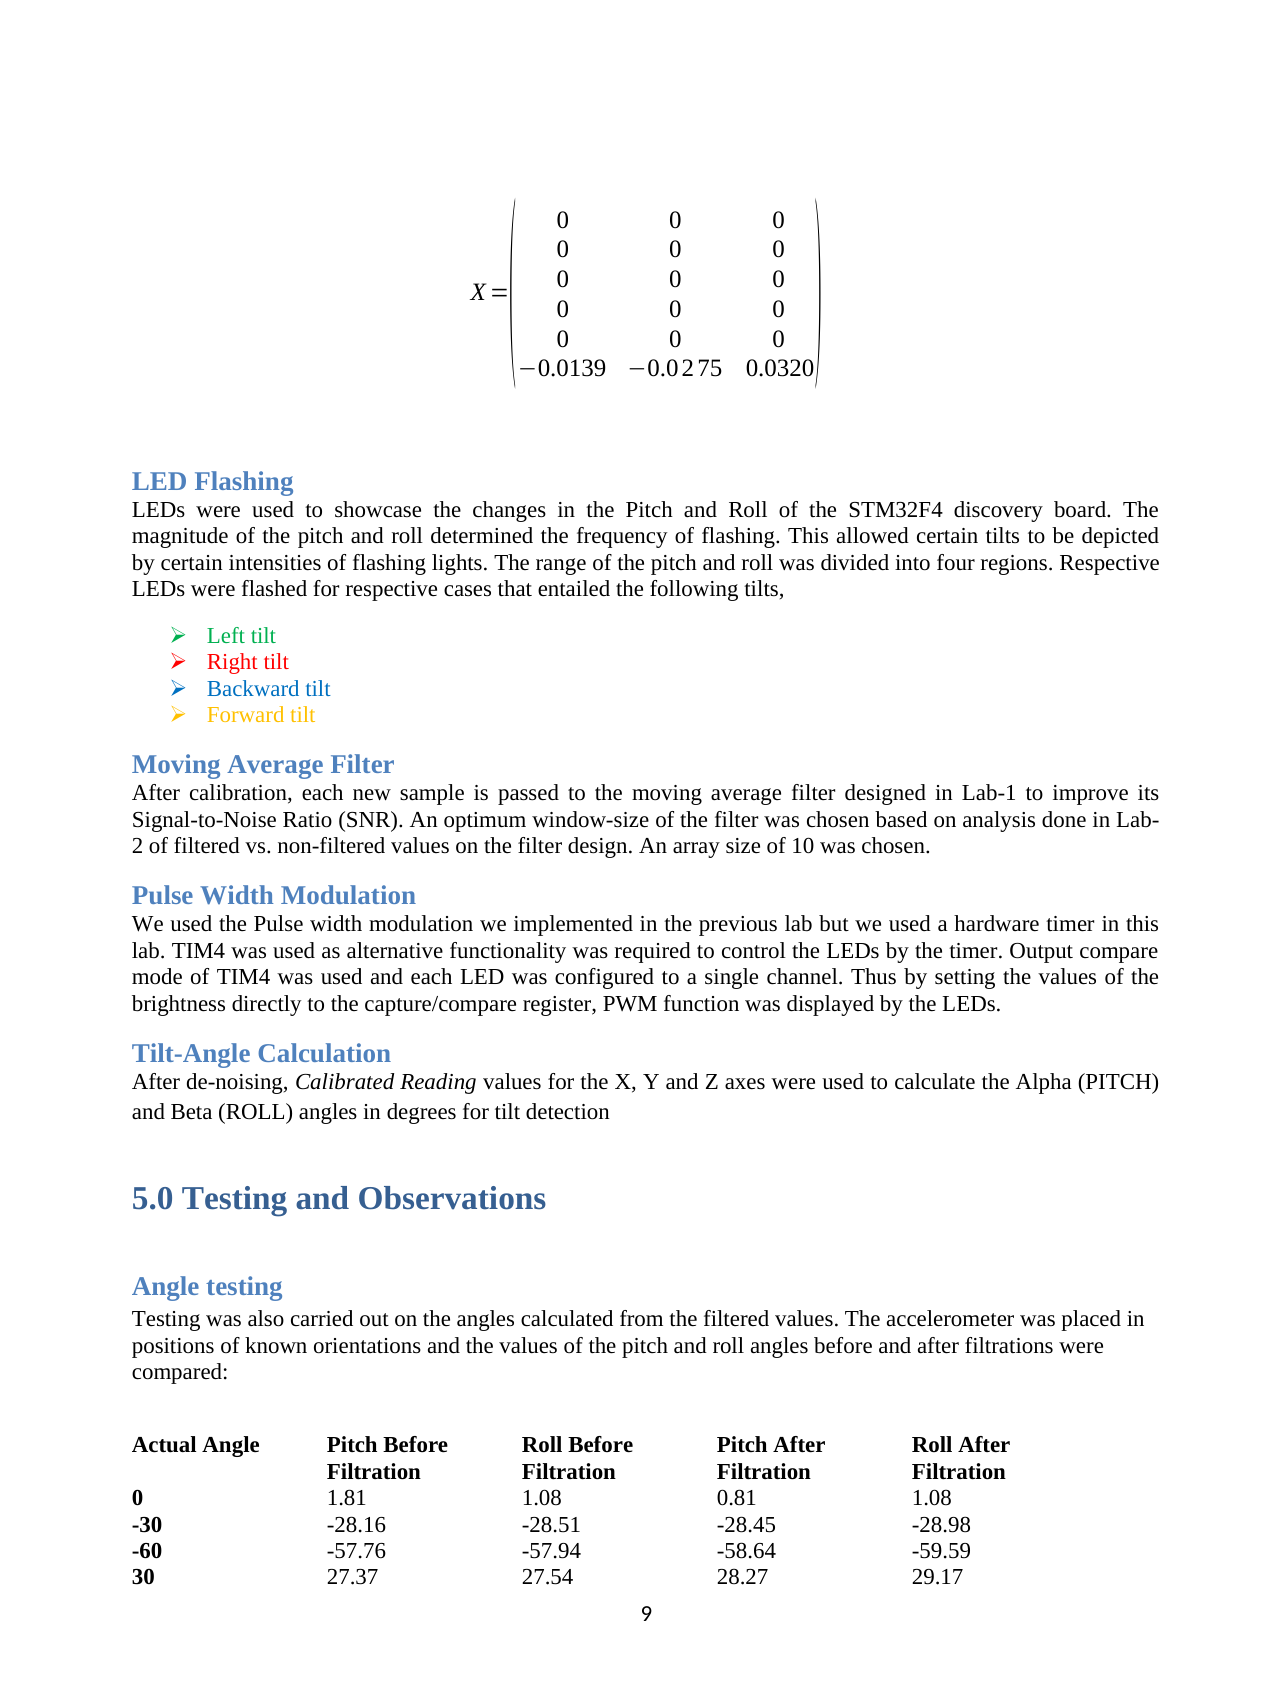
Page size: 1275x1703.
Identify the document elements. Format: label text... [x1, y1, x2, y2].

table_cell 1.81 [315, 1484, 510, 1511]
table_cell 29.17 [900, 1563, 1095, 1590]
text We used the Pulse width modulation we implemented in the previous lab but we used a hardware timer in this lab. TIM4 was used as alternative functionality was required to control the LEDs by the timer. Output compare mode of TIM4 was used and each LED was configured to a single channel. Thus by setting the values of the brightness directly to the capture/compare register, PWM function was displayed by the LEDs. [132, 911, 1161, 1016]
table_cell 27.37 [315, 1563, 510, 1590]
table_cell -58.64 [705, 1537, 900, 1563]
table_cell -30 [120, 1511, 315, 1537]
table_cell -57.94 [510, 1537, 705, 1563]
subtitle Moving Average Filter [132, 748, 1161, 779]
table_cell 28.27 [705, 1563, 900, 1590]
text LEDs were used to showcase the changes in the Pitch and Roll of the STM32F4 discovery board. The magnitude of the pitch and roll determined the frequency of flashing. This allowed certain tilts to be depicted by certain intensities of flashing lights. The range of the pitch and roll was divided into four regions. Respective LEDs were flashed for respective cases that entailed the following tilts, [132, 496, 1161, 601]
table_header Pitch Before Filtration [315, 1432, 510, 1484]
table_header Roll After Filtration [900, 1432, 1095, 1484]
table_cell -28.51 [510, 1511, 705, 1537]
subtitle 5.0 Testing and Observations [132, 1178, 1161, 1217]
table_cell -57.76 [315, 1537, 510, 1563]
table_cell -28.45 [705, 1511, 900, 1537]
list Right tilt [169, 648, 1161, 675]
table_cell -28.98 [900, 1511, 1095, 1537]
list Left tilt [169, 622, 1161, 648]
subtitle Pulse Width Modulation [132, 879, 1161, 911]
table_cell -59.59 [900, 1537, 1095, 1563]
table_header Roll Before Filtration [510, 1432, 705, 1484]
list Backward tilt [169, 675, 1161, 701]
table_cell 0.81 [705, 1484, 900, 1511]
table_header Actual Angle [120, 1432, 315, 1484]
subtitle LED Flashing [132, 465, 1161, 496]
text Testing was also carried out on the angles calculated from the filtered values. The accelerometer was placed in positions of known orientations and the values of the pitch and roll angles before and after filtrations were compared: [132, 1305, 1161, 1384]
list Forward tilt [169, 701, 1161, 727]
subtitle Tilt-Angle Calculation [132, 1037, 1161, 1068]
table_cell 1.08 [510, 1484, 705, 1511]
table_cell -28.16 [315, 1511, 510, 1537]
subtitle Angle testing [132, 1269, 1161, 1301]
text After de-noising, Calibrated Reading values for the X, Y and Z axes were used to calculate the Alpha (PITCH) and Beta (ROLL) angles in degrees for tilt detection [132, 1068, 1161, 1124]
table_header Pitch After Filtration [705, 1432, 900, 1484]
text After calibration, each new sample is passed to the moving average filter designed in Lab-1 to improve its Signal-to-Noise Ratio (SNR). An optimum window-size of the filter was chosen based on analysis done in Lab-2 of filtered vs. non-filtered values on the filter design. An array size of 10 was chosen. [132, 779, 1161, 858]
table_cell 27.54 [510, 1563, 705, 1590]
table_cell 1.08 [900, 1484, 1095, 1511]
table_cell 0 [120, 1484, 315, 1511]
table_cell 30 [120, 1563, 315, 1590]
table_cell -60 [120, 1537, 315, 1563]
